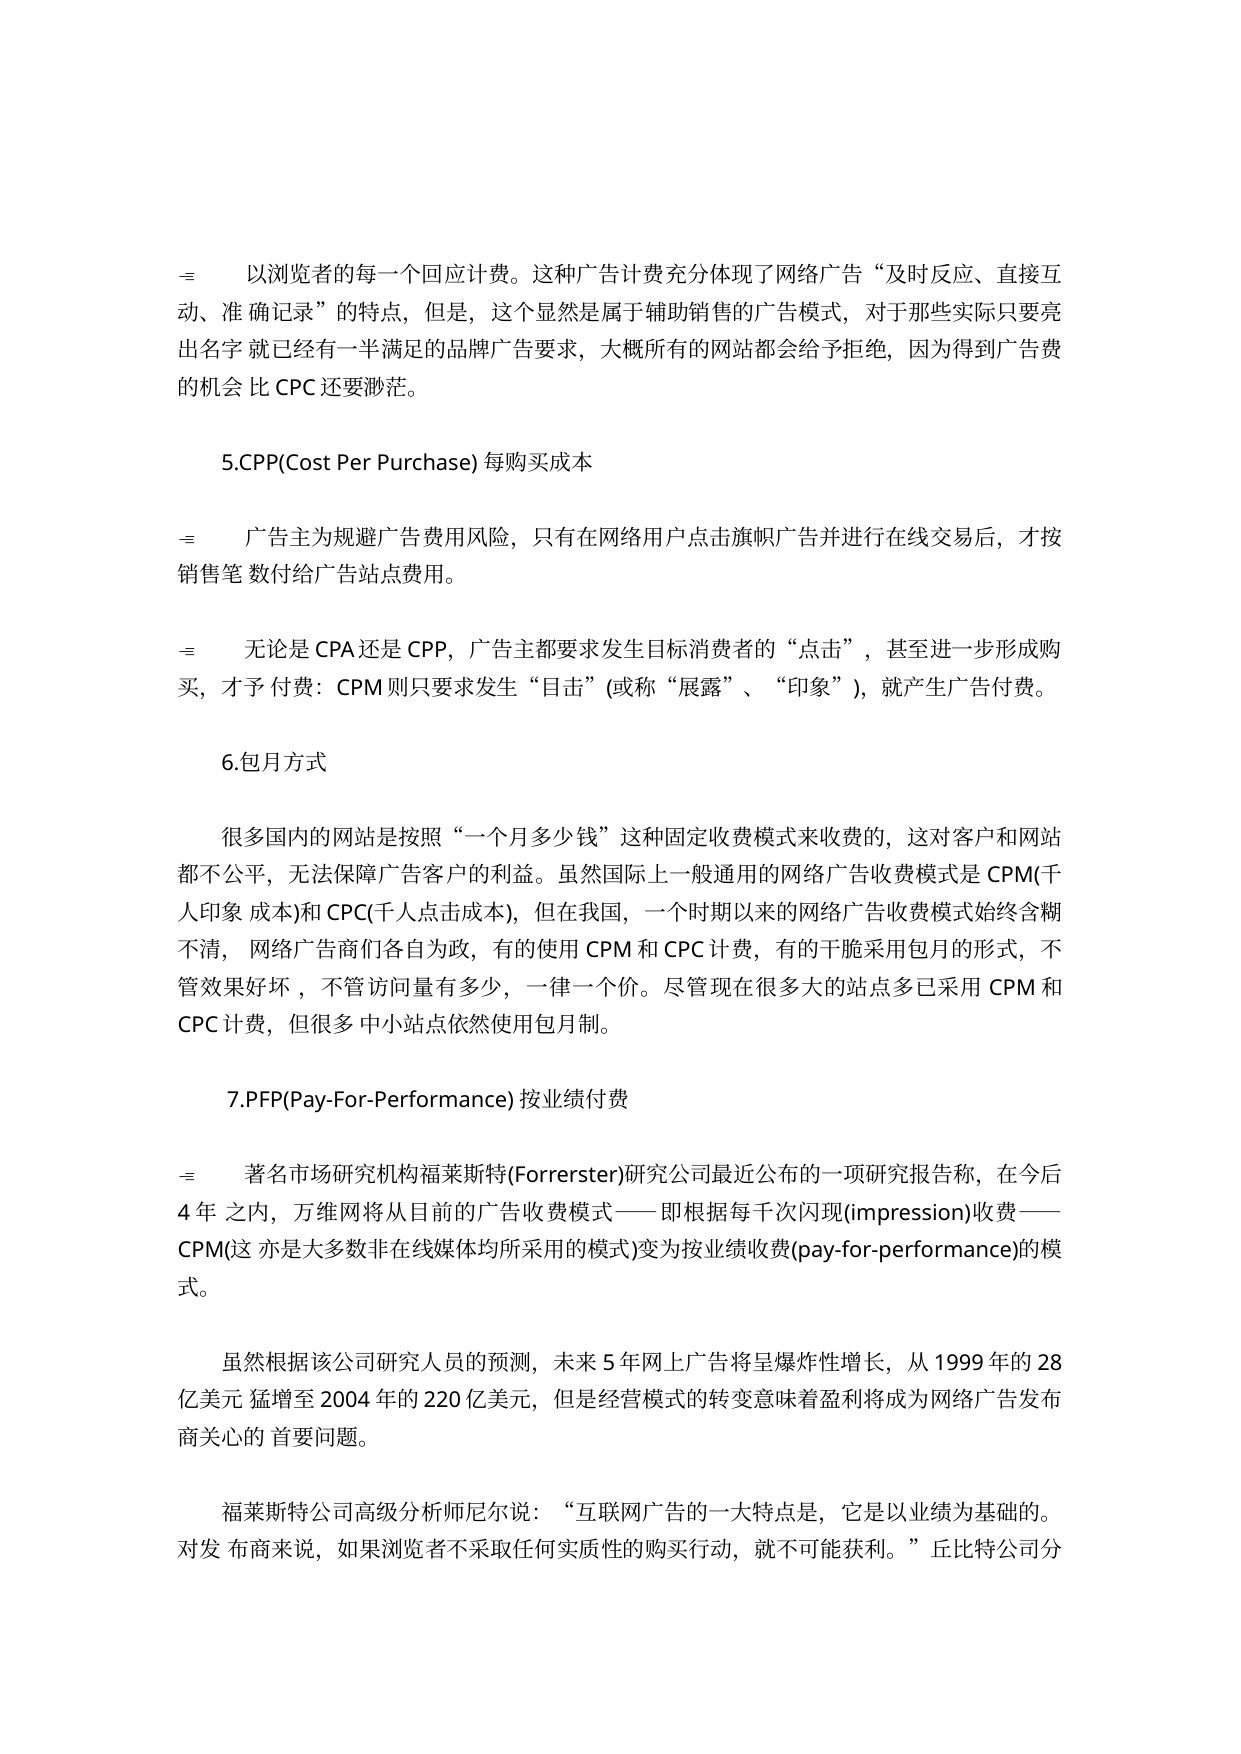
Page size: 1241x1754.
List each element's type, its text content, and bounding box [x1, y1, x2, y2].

text  无论是CPA还是CPP，广告主都要求发生目标消费者的“点击”，甚至进一步形成购买，才予 付费：CPM则只要求发生“目击”(或称“展露”、“印象”)，就产生广告付费。 [177, 629, 1063, 704]
text  著名市场研究机构福莱斯特(Forrerster)研究公司最近公布的一项研究报告称，在今后4年 之内，万维网将从目前的广告收费模式——即根据每千次闪现(impression)收费——CPM(这 亦是大多数非在线媒体均所采用的模式)变为按业绩收费(pay-for-performance)的模式。 [177, 1154, 1063, 1304]
text  广告主为规避广告费用风险，只有在网络用户点击旗帜广告并进行在线交易后，才按销售笔 数付给广告站点费用。 [177, 517, 1063, 592]
text 7.PFP(Pay-For-Performance) 按业绩付费 [177, 1079, 1063, 1117]
text 5.CPP(Cost Per Purchase) 每购买成本 [177, 442, 1063, 479]
text 虽然根据该公司研究人员的预测，未来5年网上广告将呈爆炸性增长，从1999年的28亿美元 猛增至2004年的220亿美元，但是经营模式的转变意味着盈利将成为网络广告发布商关心的 首要问题。 [177, 1342, 1063, 1454]
text  以浏览者的每一个回应计费。这种广告计费充分体现了网络广告“及时反应、直接互动、准 确记录”的特点，但是，这个显然是属于辅助销售的广告模式，对于那些实际只要亮出名字 就已经有一半满足的品牌广告要求，大概所有的网站都会给予拒绝，因为得到广告费的机会 比CPC还要渺茫。 [177, 254, 1063, 404]
text 很多国内的网站是按照“一个月多少钱”这种固定收费模式来收费的，这对客户和网站都不公平，无法保障广告客户的利益。虽然国际上一般通用的网络广告收费模式是CPM(千人印象 成本)和CPC(千人点击成本)，但在我国，一个时期以来的网络广告收费模式始终含糊不清， 网络广告商们各自为政，有的使用CPM和CPC计费，有的干脆采用包月的形式，不管效果好坏 ，不管访问量有多少，一律一个价。尽管现在很多大的站点多已采用CPM和CPC计费，但很多 中小站点依然使用包月制。 [177, 817, 1063, 1042]
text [177, 1492, 1063, 1567]
text 6.包月方式 [177, 742, 1063, 779]
